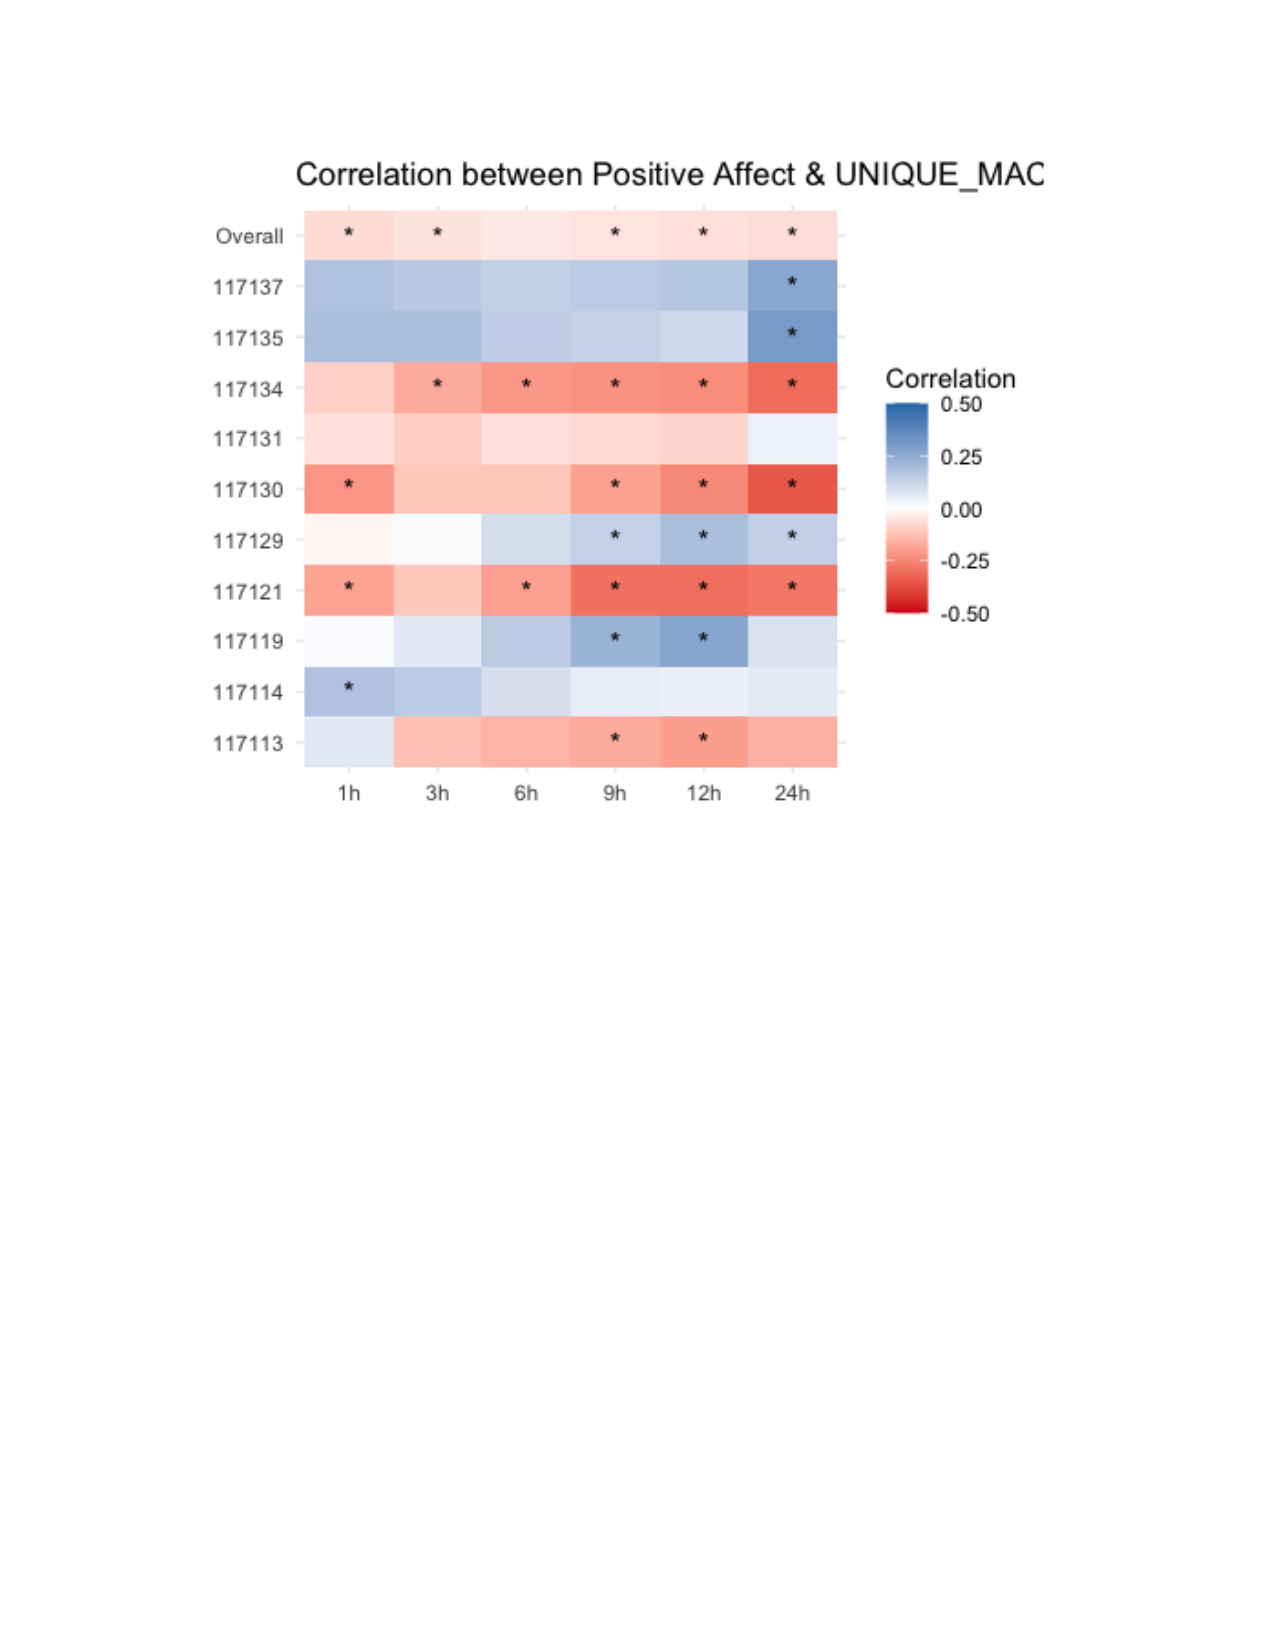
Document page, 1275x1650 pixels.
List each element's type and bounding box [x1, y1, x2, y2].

picture [168, 150, 1044, 850]
